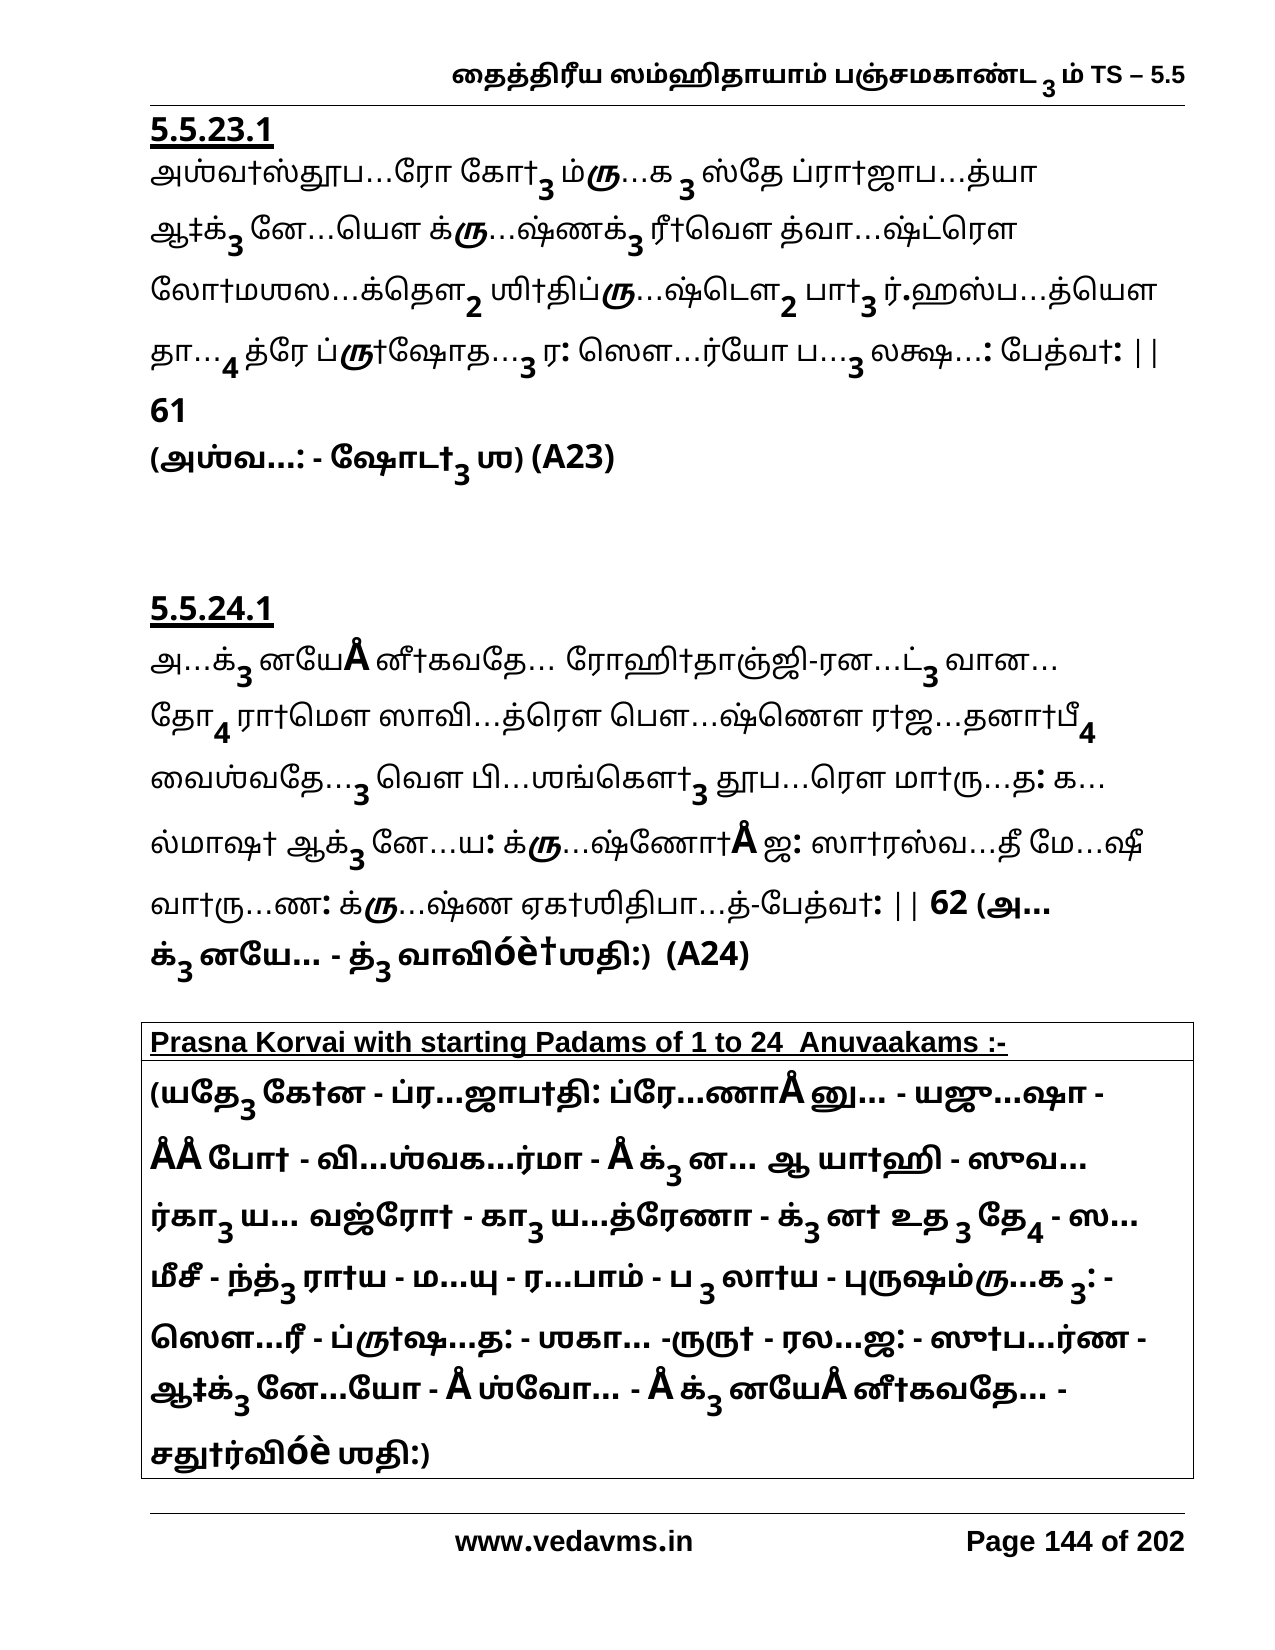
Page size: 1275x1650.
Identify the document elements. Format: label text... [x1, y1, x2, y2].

text 5.5.24.1 [150, 585, 1185, 630]
text அ…க்3னயேÅனீ†கவதே… ரோஹி†தாஞ்ஜி-ரன…ட்3வான…தோ4ரா†மௌ ஸாவி…த்ரௌ பௌ…ஷ்ணௌ ர†ஜ…தனா†பீ4 வைஶ்வதே…3வௌ பி…ஶங்கௌ†3 தூப…ரௌ மா†ரு…த: க…ல்மாஷ† ஆக்3னே…ய: க்ரு…ஷ்ணோ†Åஜ: ஸா†ரஸ்வ…தீ மே…ஷீ வா†ரு…ண: க்ரு…ஷ்ண ஏக†ஶிதிபா…த்-பேத்வ†: || 62 (அ…க்3னயே… - த்3வாவிóè†ஶதி:) (A24) [150, 630, 1185, 991]
text (அஶ்வ…: - ஷோட†3ஶ) (A23) [150, 433, 1185, 494]
text 5.5.23.1 [150, 106, 1185, 152]
text Prasna Korvai with starting Padams of 1 to 24 Anuvaakams :- [142, 1023, 1193, 1060]
